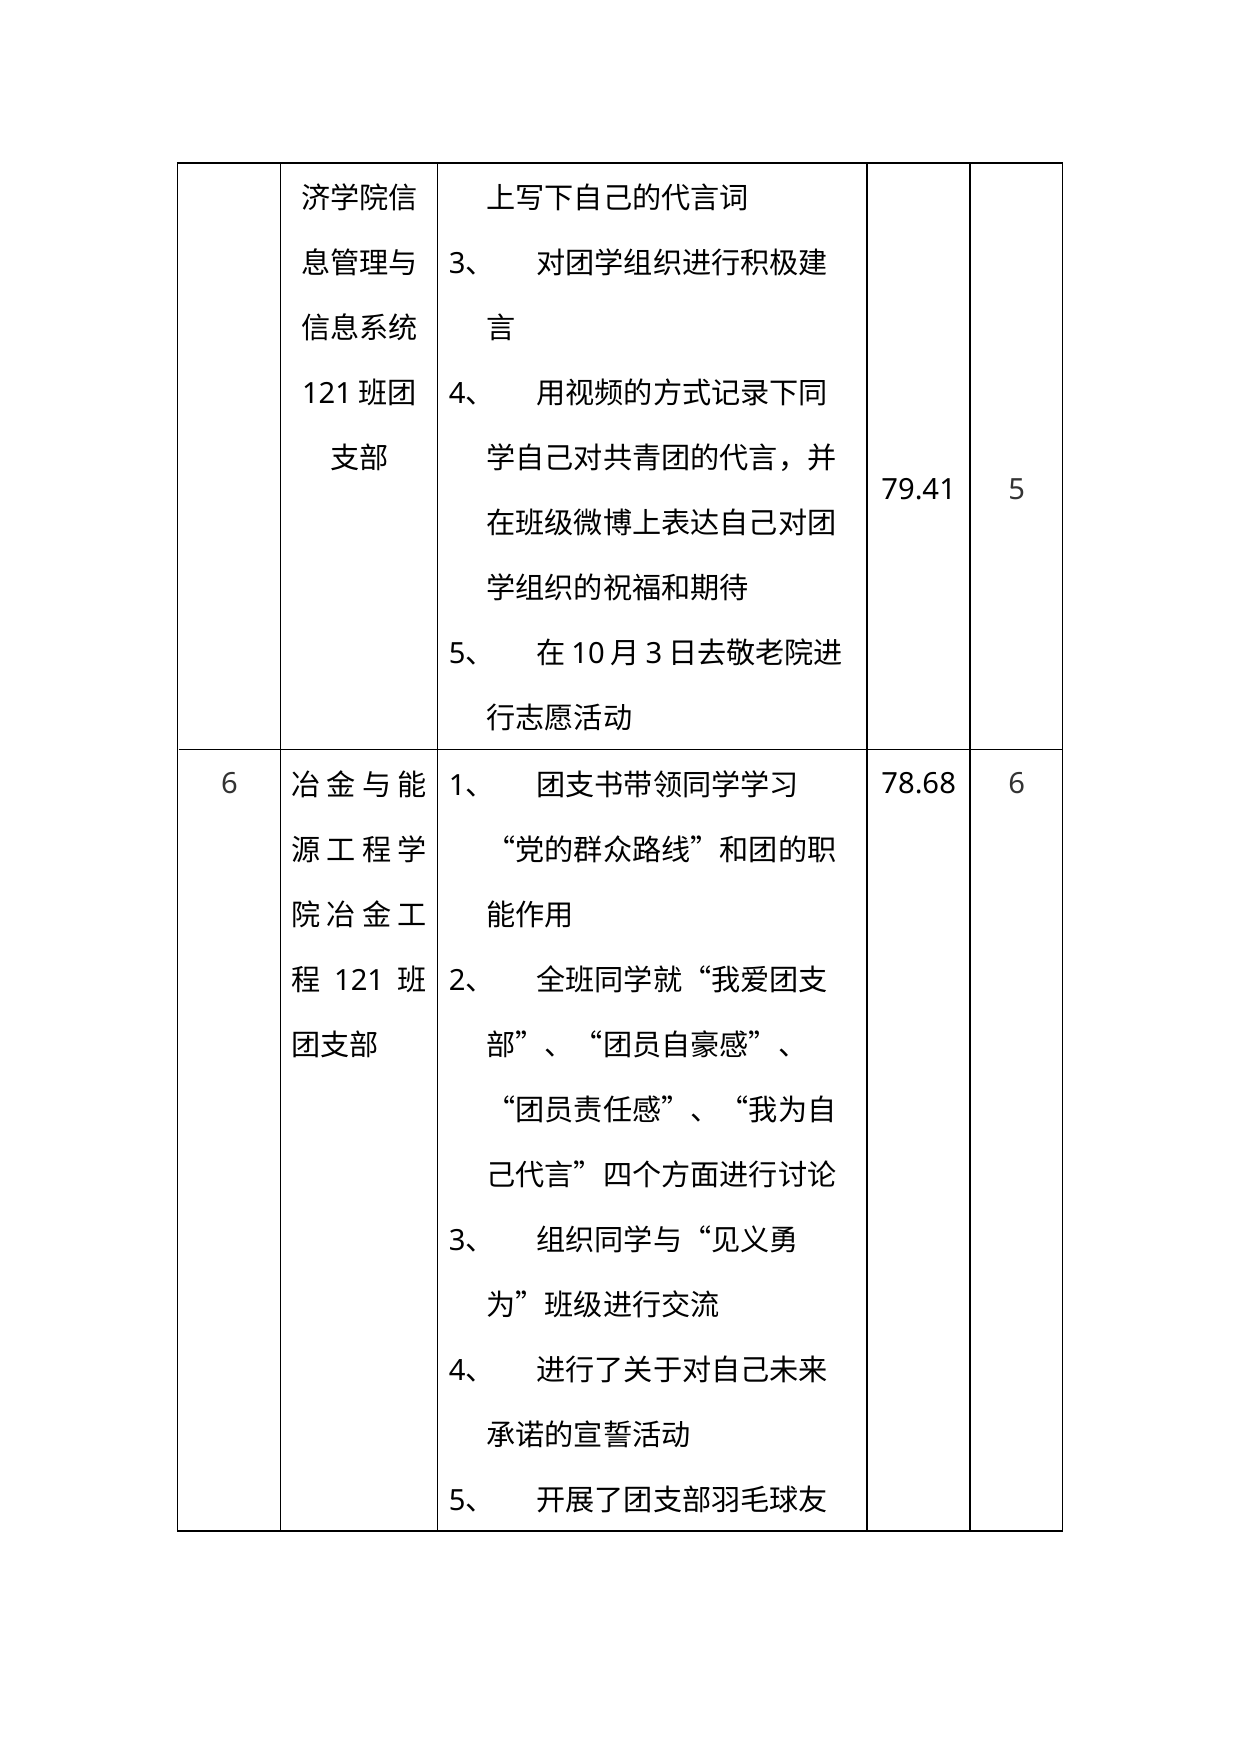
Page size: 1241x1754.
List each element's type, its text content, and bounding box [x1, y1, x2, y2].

table_cell 78.68 [868, 750, 969, 1530]
table_cell 6 [971, 750, 1062, 1530]
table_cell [281, 164, 437, 748]
table_cell 5 [178, 164, 280, 748]
table_cell 6 [178, 750, 280, 1530]
table_cell 79.41 [868, 164, 969, 748]
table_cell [281, 750, 437, 1530]
table_cell 5 [971, 164, 1062, 748]
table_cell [438, 750, 866, 1530]
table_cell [438, 164, 866, 748]
